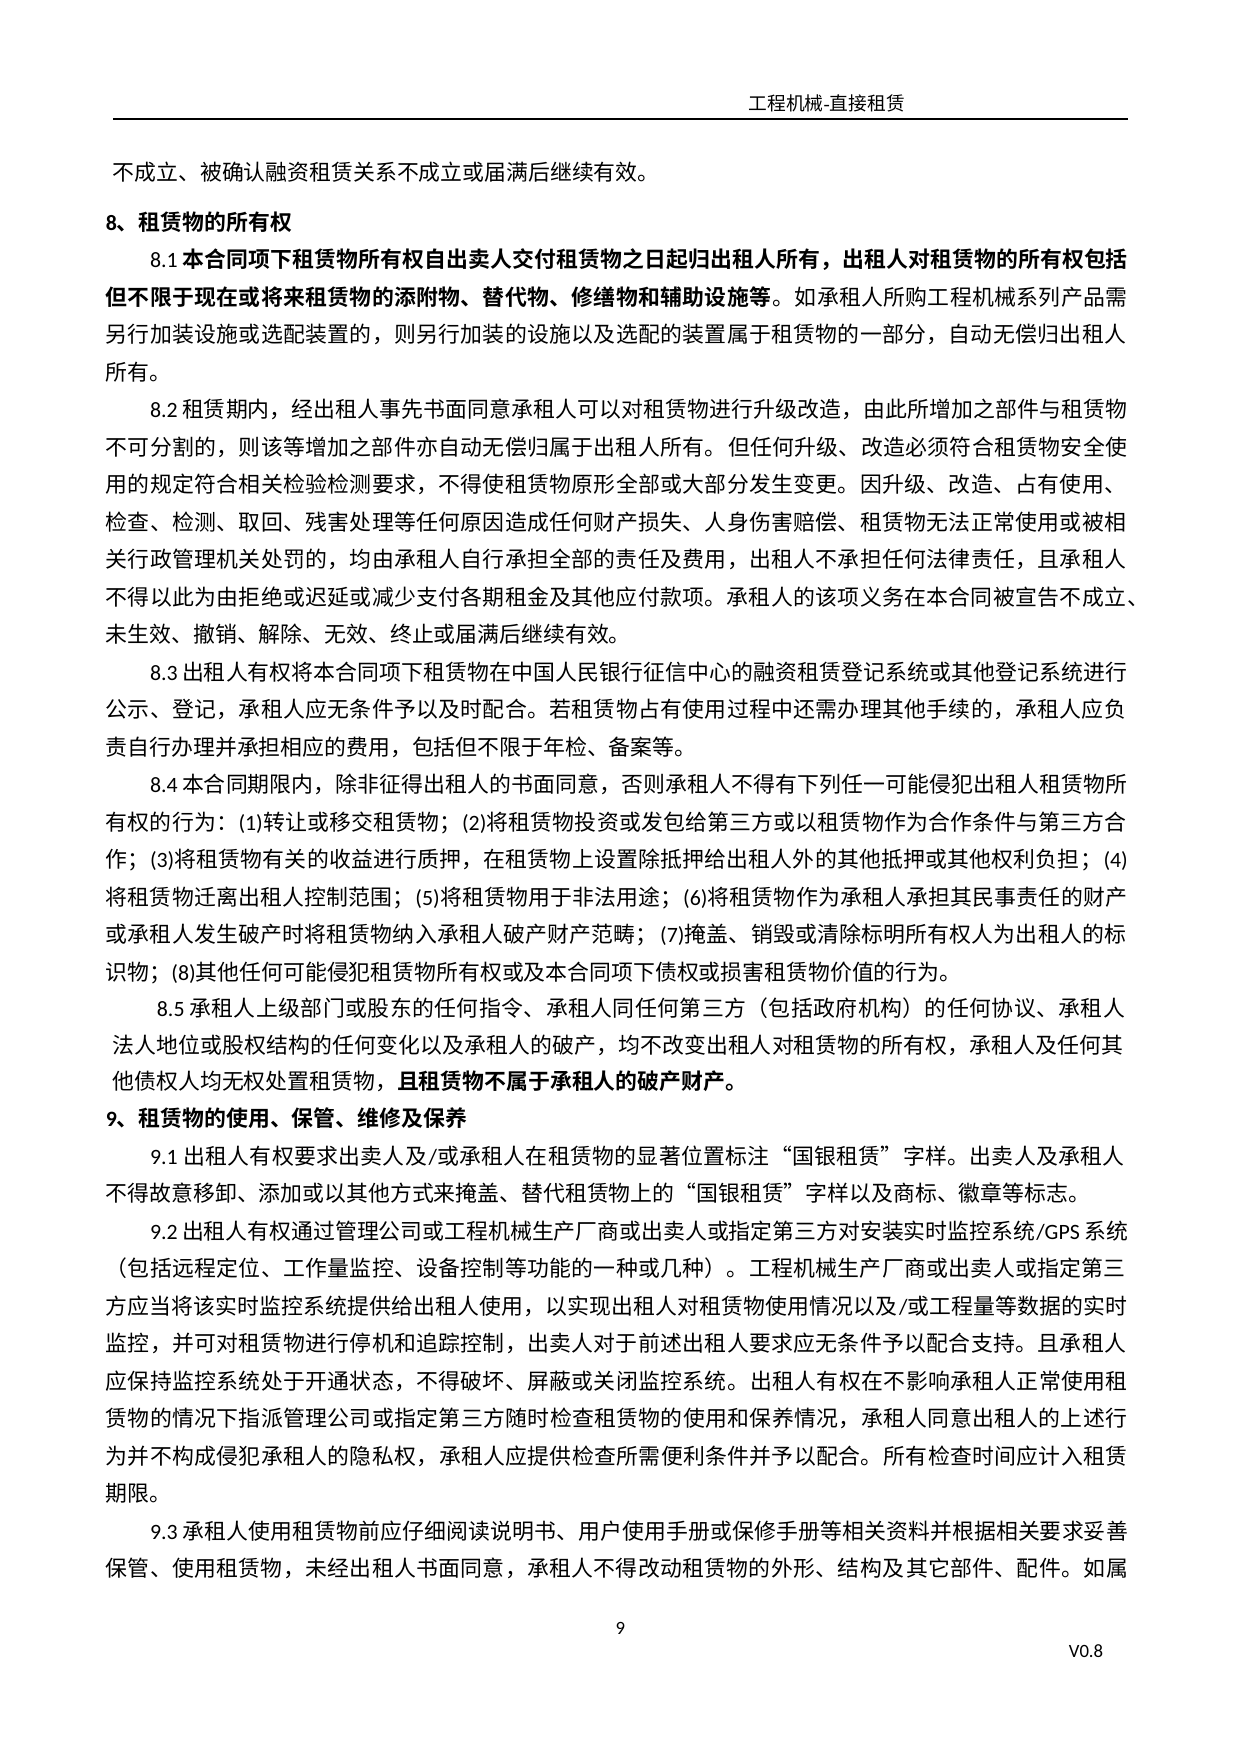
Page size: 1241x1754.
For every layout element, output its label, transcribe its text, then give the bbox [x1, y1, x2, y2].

text 9.2出租人有权通过管理公司或工程机械生产厂商或出卖人或指定第三方对安装实时监控系统/GPS系统（包括远程定位、工作量监控、设备控制等功能的一种或几种）。工程机械生产厂商或出卖人或指定第三方应当将该实时监控系统提供给出租人使用，以实现出租人对租赁物使用情况以及/或工程量等数据的实时监控，并可对租赁物进行停机和追踪控制，出卖人对于前述出租人要求应无条件予以配合支持。且承租人应保持监控系统处于开通状态，不得破坏、屏蔽或关闭监控系统。出租人有权在不影响承租人正常使用租赁物的情况下指派管理公司或指定第三方随时检查租赁物的使用和保养情况，承租人同意出租人的上述行为并不构成侵犯承租人的隐私权，承租人应提供检查所需便利条件并予以配合。所有检查时间应计入租赁期限。 [106, 1209, 1128, 1509]
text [106, 1509, 1128, 1584]
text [112, 150, 1128, 187]
text 8、租赁物的所有权 [106, 200, 1128, 237]
text 9.1 出租人有权要求出卖人及/或承租人在租赁物的显著位置标注“国银租赁”字样。出卖人及承租人不得故意移卸、添加或以其他方式来掩盖、替代租赁物上的“国银租赁”字样以及商标、徽章等标志。 [106, 1134, 1128, 1209]
text 8.4本合同期限内，除非征得出租人的书面同意，否则承租人不得有下列任一可能侵犯出租人租赁物所有权的行为：(1)转让或移交租赁物；(2)将租赁物投资或发包给第三方或以租赁物作为合作条件与第三方合作；(3)将租赁物有关的收益进行质押，在租赁物上设置除抵押给出租人外的其他抵押或其他权利负担；(4)将租赁物迁离出租人控制范围；(5)将租赁物用于非法用途；(6)将租赁物作为承租人承担其民事责任的财产或承租人发生破产时将租赁物纳入承租人破产财产范畴；(7)掩盖、销毁或清除标明所有权人为出租人的标识物；(8)其他任何可能侵犯租赁物所有权或及本合同项下债权或损害租赁物价值的行为。 [106, 762, 1128, 987]
text 8.5承租人上级部门或股东的任何指令、承租人同任何第三方（包括政府机构）的任何协议、承租人法人地位或股权结构的任何变化以及承租人的破产，均不改变出租人对租赁物的所有权，承租人及任何其他债权人均无权处置租赁物，且租赁物不属于承租人的破产财产。 [112, 987, 1128, 1097]
text 8.2租赁期内，经出租人事先书面同意承租人可以对租赁物进行升级改造，由此所增加之部件与租赁物不可分割的，则该等增加之部件亦自动无偿归属于出租人所有。但任何升级、改造必须符合租赁物安全使用的规定符合相关检验检测要求，不得使租赁物原形全部或大部分发生变更。因升级、改造、占有使用、检查、检测、取回、残害处理等任何原因造成任何财产损失、人身伤害赔偿、租赁物无法正常使用或被相关行政管理机关处罚的，均由承租人自行承担全部的责任及费用，出租人不承担任何法律责任，且承租人不得以此为由拒绝或迟延或减少支付各期租金及其他应付款项。承租人的该项义务在本合同被宣告不成立、未生效、撤销、解除、无效、终止或届满后继续有效。 [106, 387, 1128, 650]
text 8.1 本合同项下租赁物所有权自出卖人交付租赁物之日起归出租人所有，出租人对租赁物的所有权包括但不限于现在或将来租赁物的添附物、替代物、修缮物和辅助设施等。如承租人所购工程机械系列产品需另行加装设施或选配装置的，则另行加装的设施以及选配的装置属于租赁物的一部分，自动无偿归出租人所有。 [106, 237, 1128, 387]
text 9、租赁物的使用、保管、维修及保养 [106, 1097, 1128, 1134]
text 8.3出租人有权将本合同项下租赁物在中国人民银行征信中心的融资租赁登记系统或其他登记系统进行公示、登记，承租人应无条件予以及时配合。若租赁物占有使用过程中还需办理其他手续的，承租人应负责自行办理并承担相应的费用，包括但不限于年检、备案等。 [106, 650, 1128, 762]
